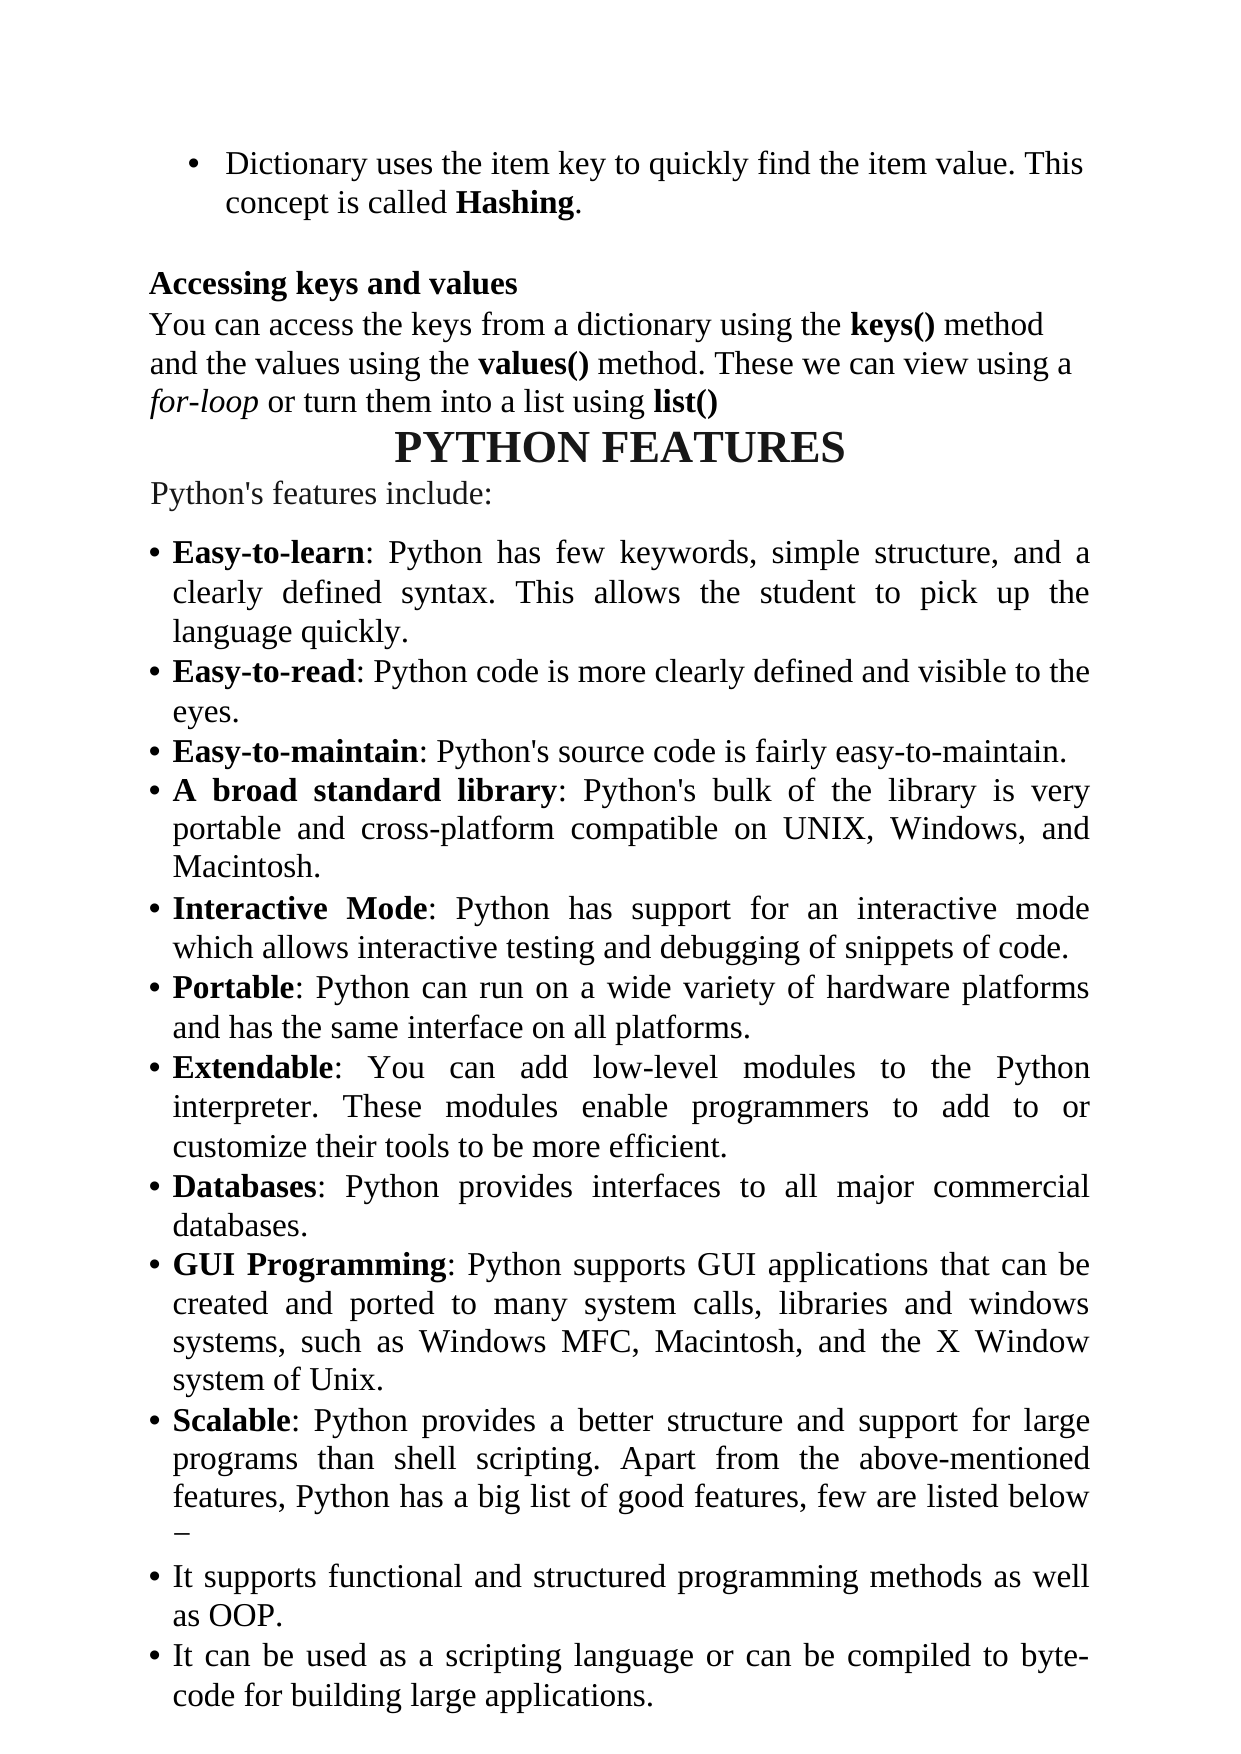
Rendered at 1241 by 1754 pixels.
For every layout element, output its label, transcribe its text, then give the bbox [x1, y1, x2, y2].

text Accessing keys and values [148, 264, 1220, 302]
list Easy-to-learn: Python has few keywords, simple structure, and a clearly defined syntax. This allows the student to pick up the language quickly. [148, 532, 1091, 650]
text Python's features include: [150, 476, 1125, 511]
list Easy-to-maintain: Python's source code is fairly easy-to-maintain. [148, 731, 1091, 769]
list Portable: Python can run on a wide variety of hardware platforms and has the same interface on all platforms. [148, 967, 1091, 1045]
subtitle PYTHON FEATURES [58, 419, 1182, 472]
text You can access the keys from a dictionary using the keys() method and the values using the values() method. These we can view using a for-loop or turn them into a list using list() [148, 305, 1082, 419]
list Scalable: Python provides a better structure and support for large programs than shell scripting. Apart from the above-mentioned features, Python has a big list of good features, few are listed below − [148, 1401, 1091, 1553]
list Databases: Python provides interfaces to all major commercial databases. [148, 1166, 1091, 1244]
list Dictionary uses the item key to quickly find the item value. This concept is called Hashing. [188, 143, 1087, 221]
list Interactive Mode: Python has support for an interactive mode which allows interactive testing and debugging of snippets of code. [148, 888, 1091, 966]
list Easy-to-read: Python code is more clearly defined and visible to the eyes. [148, 651, 1091, 729]
list Extendable: You can add low-level modules to the Python interpreter. These modules enable programmers to add to or customize their tools to be more efficient. [148, 1047, 1091, 1164]
list It supports functional and structured programming methods as well as OOP. [148, 1556, 1091, 1634]
list A broad standard library: Python's bulk of the library is very portable and cross-platform compatible on UNIX, Windows, and Macintosh. [148, 771, 1091, 885]
list It can be used as a scripting language or can be compiled to byte- code for building large applications. [148, 1635, 1091, 1713]
list GUI Programming: Python supports GUI applications that can be created and ported to many system calls, libraries and windows systems, such as Windows MFC, Macintosh, and the X Window system of Unix. [148, 1245, 1091, 1397]
